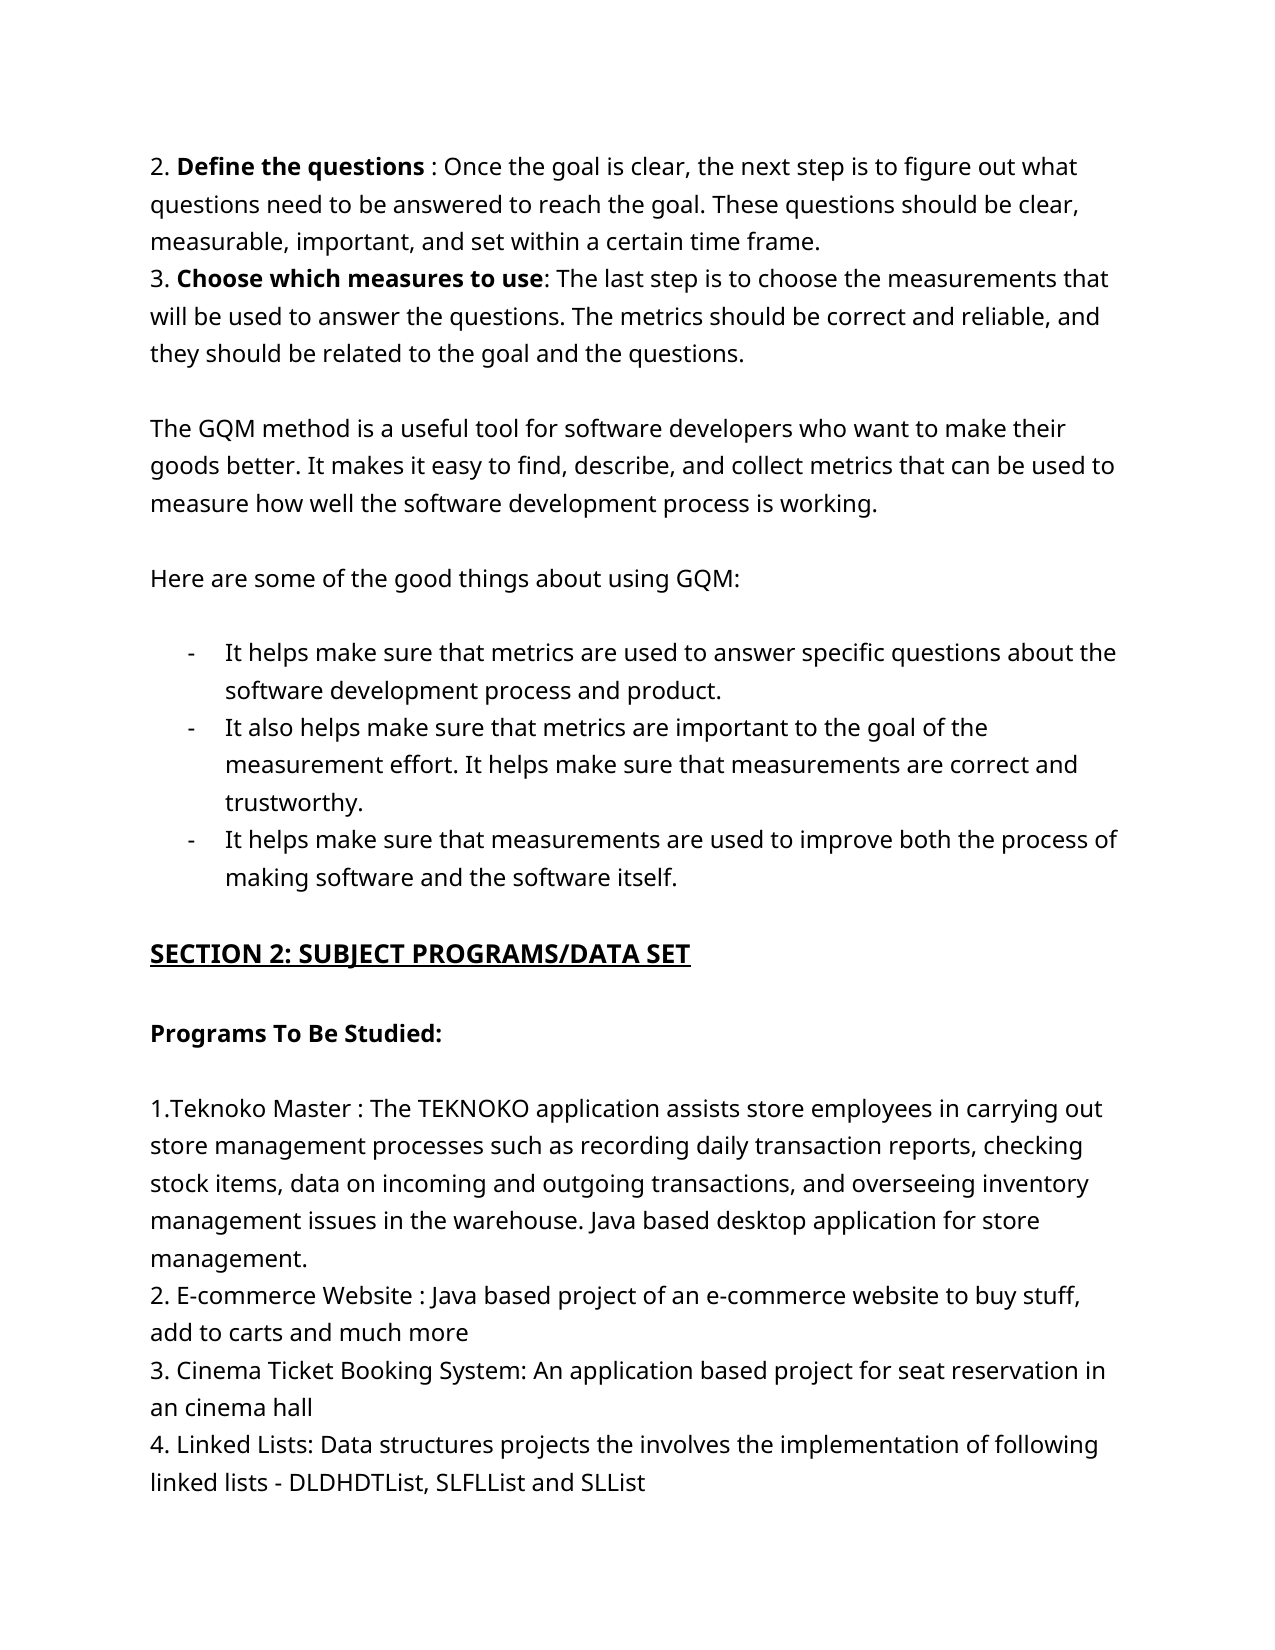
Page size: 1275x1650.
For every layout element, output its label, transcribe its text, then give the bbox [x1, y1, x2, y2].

text 2. E-commerce Website : Java based project of an e-commerce website to buy stuff, add to carts and much more [150, 1279, 1125, 1349]
list It helps make sure that metrics are used to answer specific questions about the software development process and product. [187, 636, 1125, 706]
list It also helps make sure that metrics are important to the goal of the measurement effort. It helps make sure that measurements are correct and trustworthy. [187, 711, 1125, 818]
list It helps make sure that measurements are used to improve both the process of making software and the software itself. [187, 823, 1125, 893]
text SECTION 2: SUBJECT PROGRAMS/DATA SET [150, 935, 1125, 971]
text 2. Define the questions : Once the goal is clear, the next step is to figure out what questions need to be answered to reach the goal. These questions should be clear, measurable, important, and set within a certain time frame. [150, 150, 1125, 257]
text 4. Linked Lists: Data structures projects the involves the implementation of following linked lists - DLDHDTList, SLFLList and SLList [150, 1428, 1125, 1498]
text Programs To Be Studied: [150, 1017, 1125, 1049]
text 3. Choose which measures to use: The last step is to choose the measurements that will be used to answer the questions. The metrics should be correct and reliable, and they should be related to the goal and the questions. [150, 262, 1125, 369]
text Here are some of the good things about using GQM: [150, 561, 1125, 594]
text The GQM method is a useful tool for software developers who want to make their goods better. It makes it easy to find, describe, and collect metrics that can be used to measure how well the software development process is working. [150, 412, 1125, 519]
text 3. Cinema Ticket Booking System: An application based project for seat reservation in an cinema hall [150, 1353, 1125, 1423]
text 1.Teknoko Master : The TEKNOKO application assists store employees in carrying out store management processes such as recording daily transaction reports, checking stock items, data on incoming and outgoing transactions, and overseeing inventory management issues in the warehouse. Java based desktop application for store management. [150, 1092, 1125, 1274]
